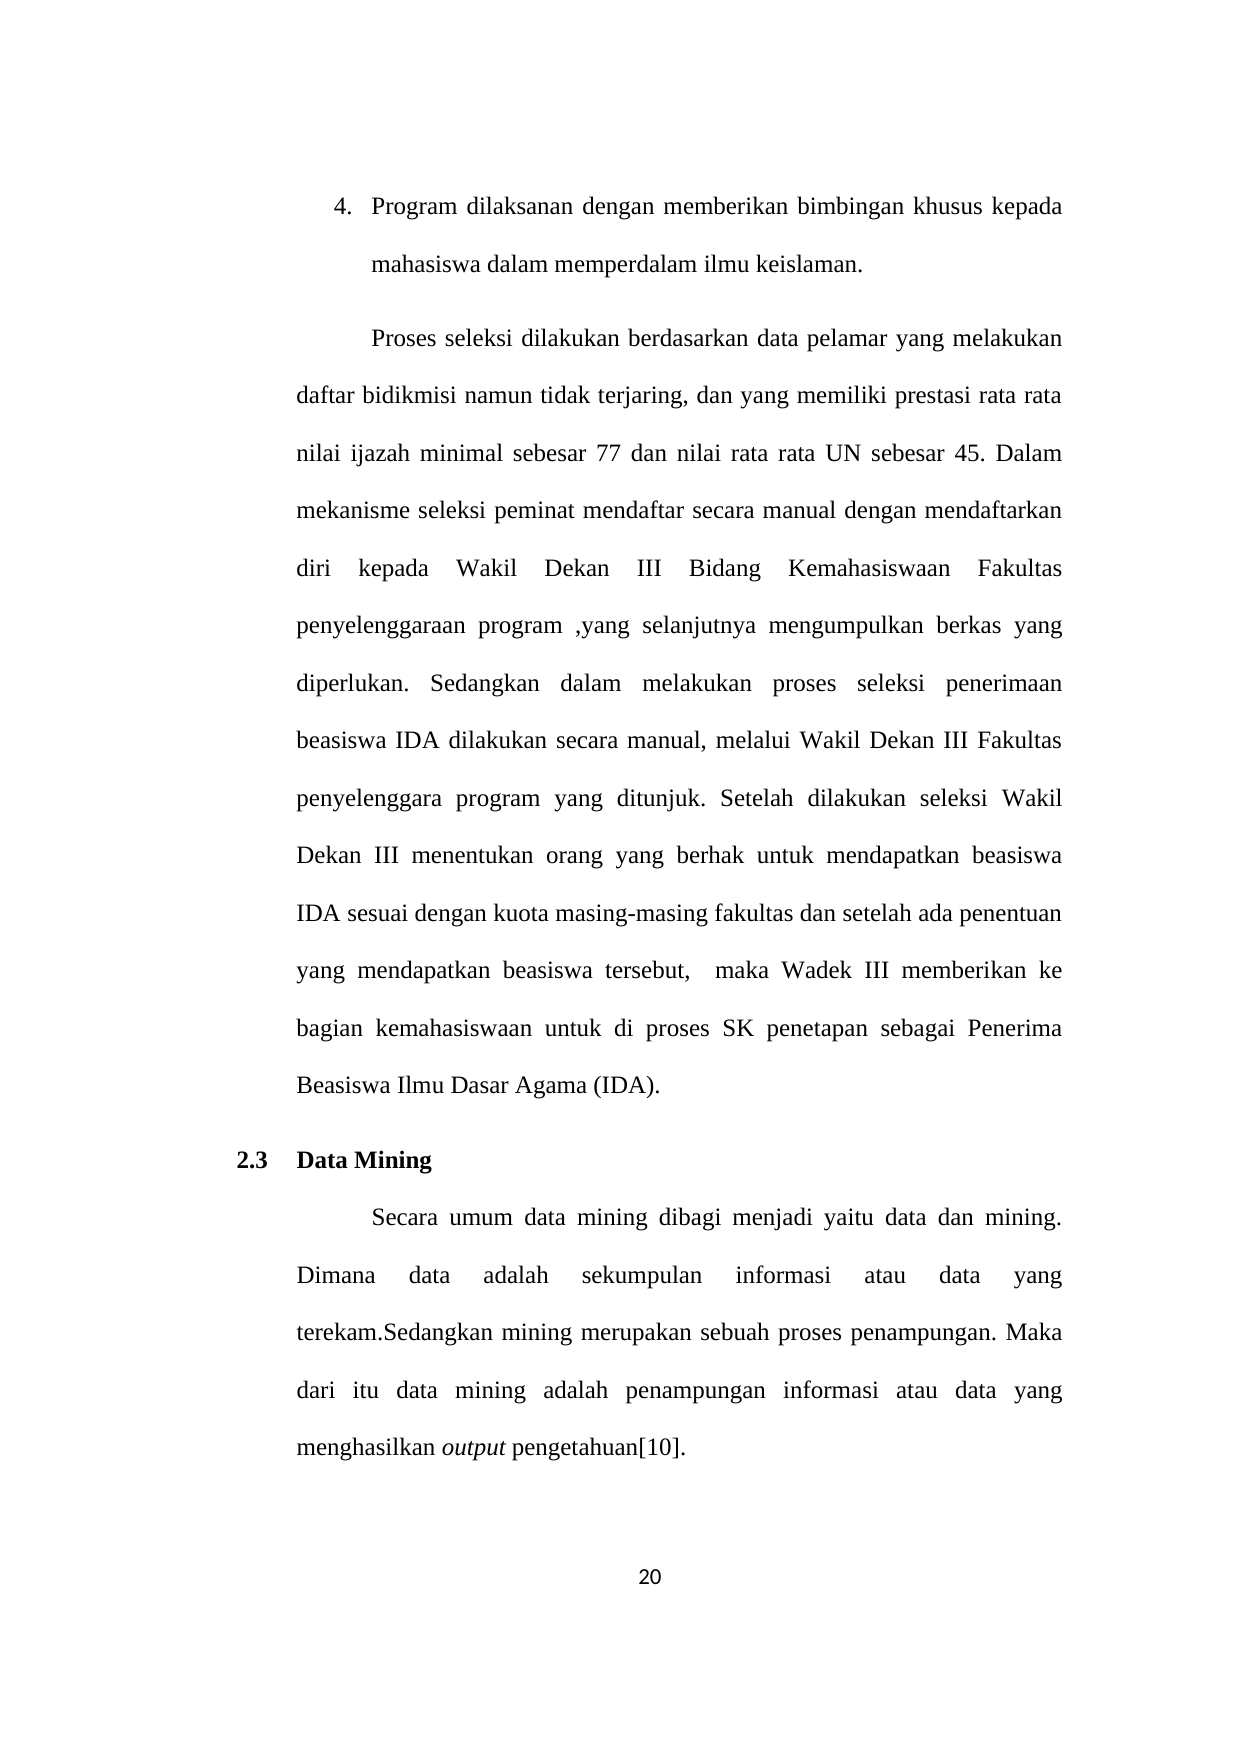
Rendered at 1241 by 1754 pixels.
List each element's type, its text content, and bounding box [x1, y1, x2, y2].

text Proses seleksi dilakukan berdasarkan data pelamar yang melakukan daftar bidikmisi namun tidak terjaring, dan yang memiliki prestasi rata rata nilai ijazah minimal sebesar 77 dan nilai rata rata UN sebesar 45. Dalam mekanisme seleksi peminat mendaftar secara manual dengan mendaftarkan diri kepada Wakil Dekan III Bidang Kemahasiswaan Fakultas penyelenggaraan program ,yang selanjutnya mengumpulkan berkas yang diperlukan. Sedangkan dalam melakukan proses seleksi penerimaan beasiswa IDA dilakukan secara manual, melalui Wakil Dekan III Fakultas penyelenggara program yang ditunjuk. Setelah dilakukan seleksi Wakil Dekan III menentukan orang yang berhak untuk mendapatkan beasiswa IDA sesuai dengan kuota masing-masing fakultas dan setelah ada penentuan yang mendapatkan beasiswa tersebut, maka Wadek III memberikan ke bagian kemahasiswaan untuk di proses SK penetapan sebagai Penerima Beasiswa Ilmu Dasar Agama (IDA). [296, 323, 1063, 1099]
subtitle Data Mining [236, 1145, 1063, 1173]
text Secara umum data mining dibagi menjadi yaitu data dan mining. Dimana data adalah sekumpulan informasi atau data yang terekam.Sedangkan mining merupakan sebuah proses penampungan. Maka dari itu data mining adalah penampungan informasi atau data yang menghasilkan output pengetahuan[10]. [296, 1202, 1063, 1461]
list Program dilaksanan dengan memberikan bimbingan khusus kepada mahasiswa dalam memperdalam ilmu keislaman. [334, 191, 1063, 278]
